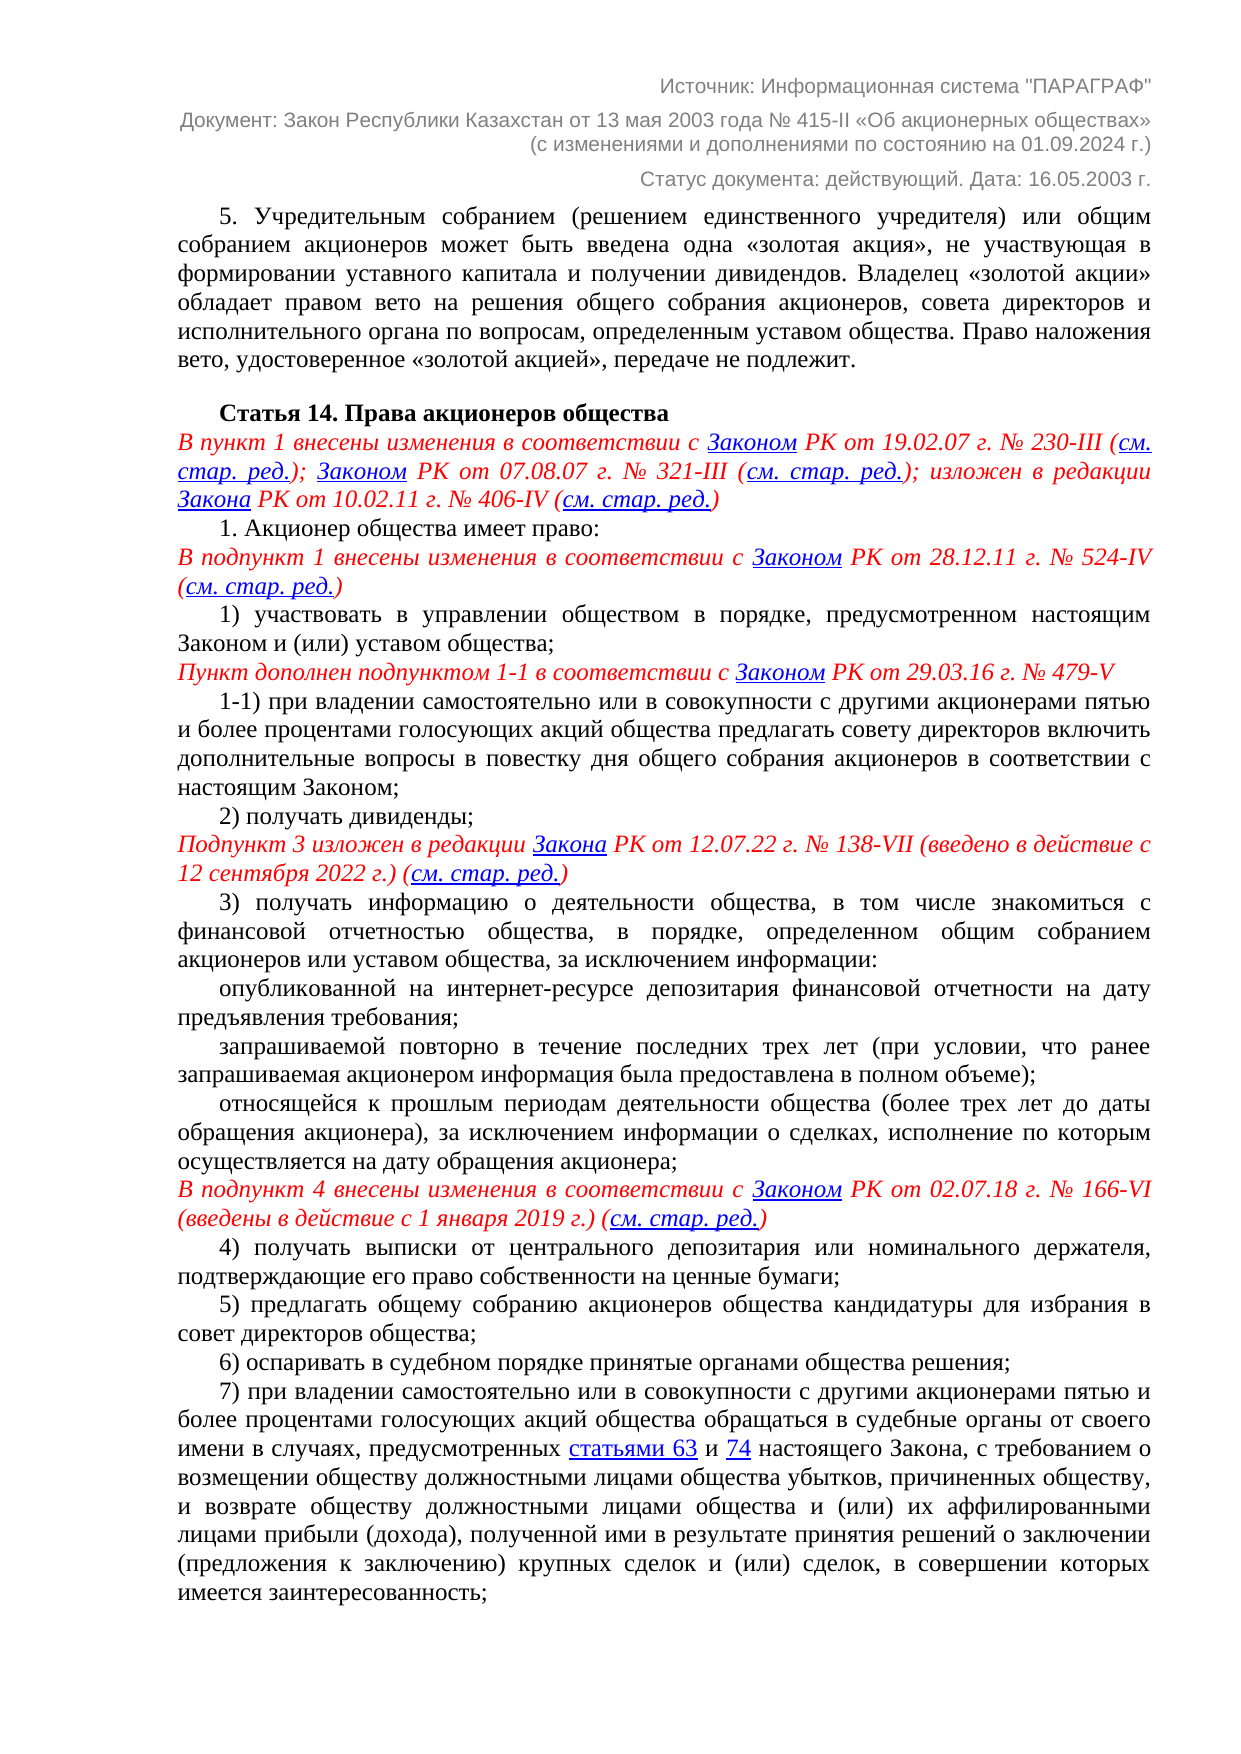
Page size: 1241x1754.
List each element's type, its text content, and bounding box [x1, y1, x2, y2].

text относящейся к прошлым периодам деятельности общества (более трех лет до даты обращения акционера), за исключением информации о сделках, исполнение по которым осуществляется на дату обращения акционера; [177, 1088, 1152, 1174]
text 6) оспаривать в судебном порядке принятые органами общества решения; [177, 1347, 1152, 1376]
text Статья 14. Права акционеров общества [177, 398, 1152, 427]
text 3) получать информацию о деятельности общества, в том числе знакомиться с финансовой отчетностью общества, в порядке, определенном общим собранием акционеров или уставом общества, за исключением информации: [177, 887, 1152, 973]
text В подпункт 4 внесены изменения в соответствии с Законом РК от 02.07.18 г. № 166-VI (введены в действие с 1 января 2019 г.) (см. стар. ред.) [177, 1174, 1152, 1232]
text В пункт 1 внесены изменения в соответствии с Законом РК от 19.02.07 г. № 230-III (см. стар. ред.); Законом РК от 07.08.07 г. № 321-III (см. стар. ред.); изложен в редакции Закона РК от 10.02.11 г. № 406-IV (см. стар. ред.) [177, 427, 1152, 513]
text 5. Учредительным собранием (решением единственного учредителя) или общим собранием акционеров может быть введена одна «золотая акция», не участвующая в формировании уставного капитала и получении дивидендов. Владелец «золотой акции» обладает правом вето на решения общего собрания акционеров, совета директоров и исполнительного органа по вопросам, определенным уставом общества. Право наложения вето, удостоверенное «золотой акцией», передаче не подлежит. [177, 201, 1152, 373]
text 1. Акционер общества имеет право: [177, 513, 1152, 542]
text 2) получать дивиденды; [177, 801, 1152, 829]
text В подпункт 1 внесены изменения в соответствии с Законом РК от 28.12.11 г. № 524-IV (см. стар. ред.) [177, 542, 1152, 599]
text 7) при владении самостоятельно или в совокупности с другими акционерами пятью и более процентами голосующих акций общества обращаться в судебные органы от своего имени в случаях, предусмотренных статьями 63 и 74 настоящего Закона, с требованием о возмещении обществу должностными лицами общества убытков, причиненных обществу, и возврате обществу должностными лицами общества и (или) их аффилированными лицами прибыли (дохода), полученной ими в результате принятия решений о заключении (предложения к заключению) крупных сделок и (или) сделок, в совершении которых имеется заинтересованность; [177, 1376, 1152, 1606]
text запрашиваемой повторно в течение последних трех лет (при условии, что ранее запрашиваемая акционером информация была предоставлена в полном объеме); [177, 1031, 1152, 1088]
text опубликованной на интернет-ресурсе депозитария финансовой отчетности на дату предъявления требования; [177, 973, 1152, 1031]
text 5) предлагать общему собранию акционеров общества кандидатуры для избрания в совет директоров общества; [177, 1289, 1152, 1347]
text 1) участвовать в управлении обществом в порядке, предусмотренном настоящим Законом и (или) уставом общества; [177, 599, 1152, 657]
text 1-1) при владении самостоятельно или в совокупности с другими акционерами пятью и более процентами голосующих акций общества предлагать совету директоров включить дополнительные вопросы в повестку дня общего собрания акционеров в соответствии с настоящим Законом; [177, 686, 1152, 801]
text Пункт дополнен подпунктом 1-1 в соответствии с Законом РК от 29.03.16 г. № 479-V [177, 657, 1152, 686]
text 4) получать выписки от центрального депозитария или номинального держателя, подтверждающие его право собственности на ценные бумаги; [177, 1232, 1152, 1289]
text Подпункт 3 изложен в редакции Закона РК от 12.07.22 г. № 138-VII (введено в действие с 12 сентября 2022 г.) (см. стар. ред.) [177, 829, 1152, 887]
